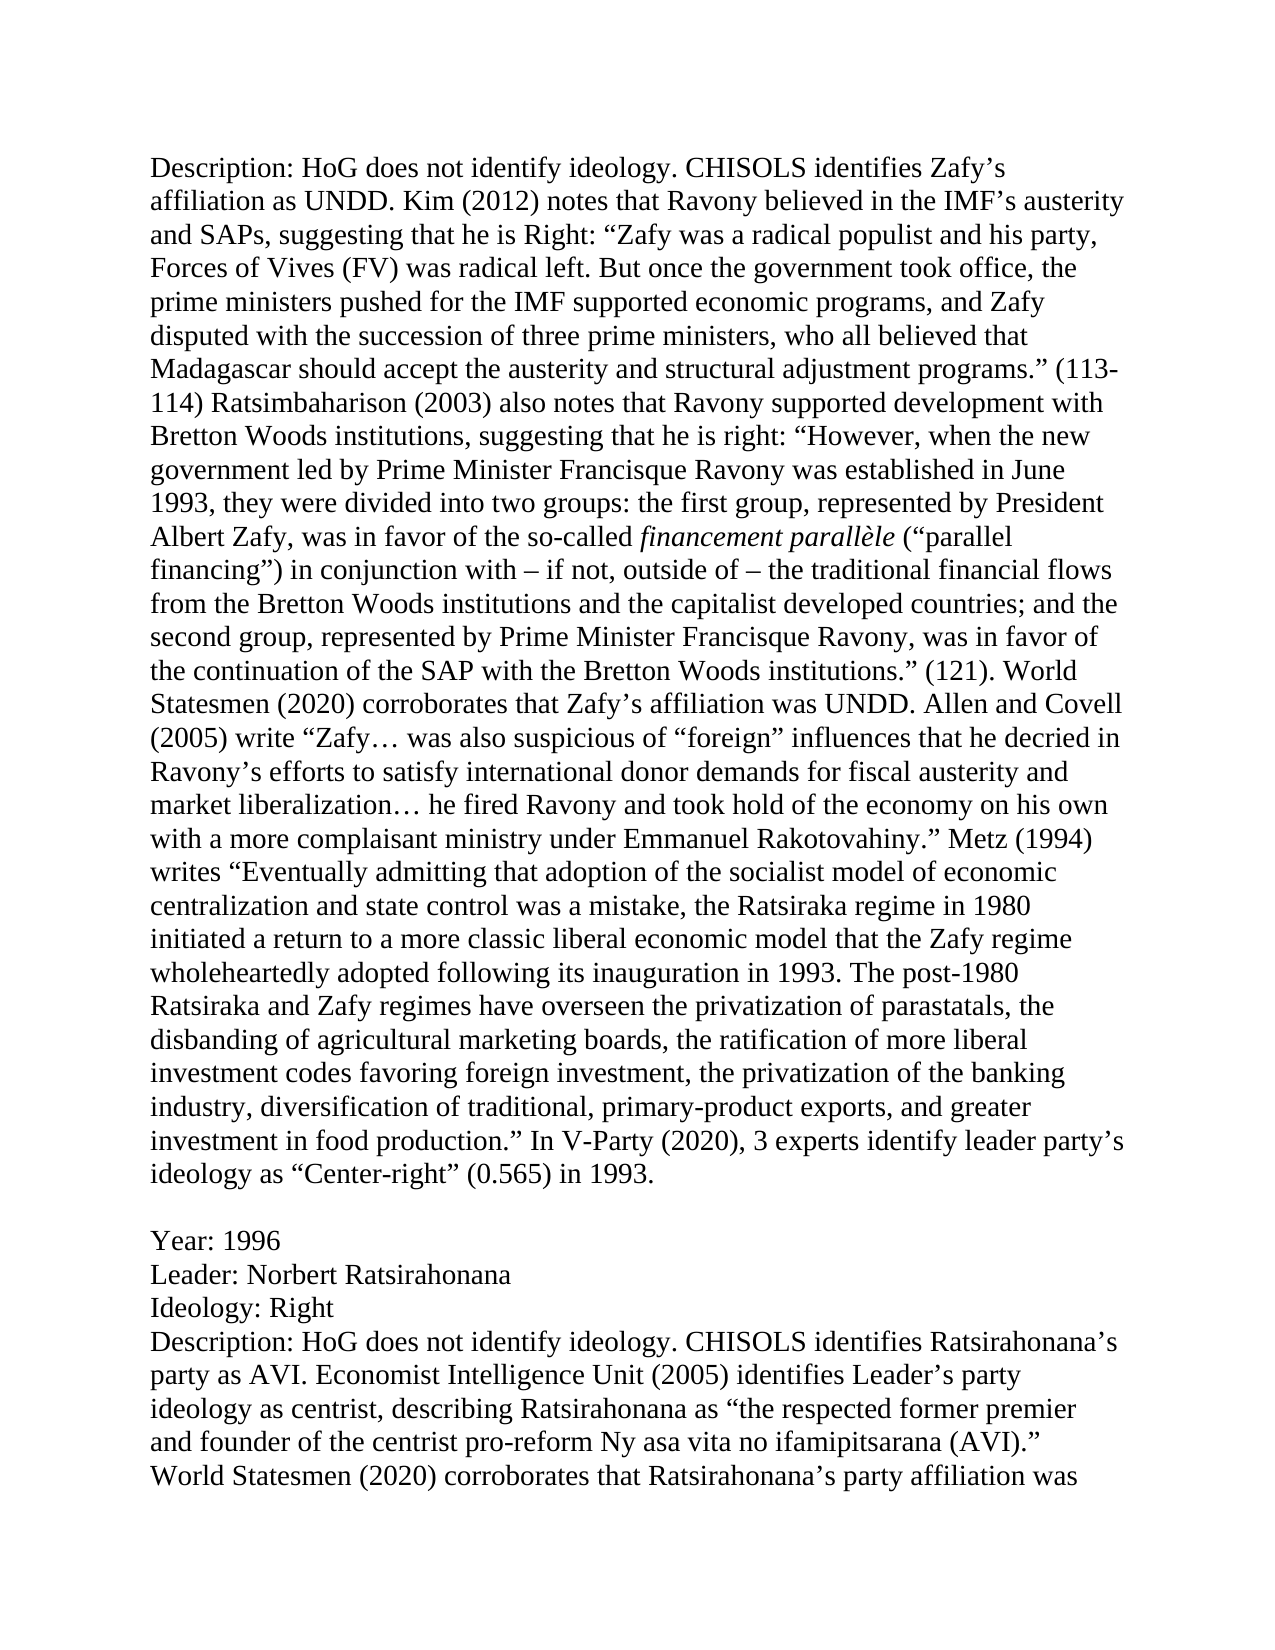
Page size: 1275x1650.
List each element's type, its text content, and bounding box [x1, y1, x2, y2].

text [150, 1324, 1125, 1492]
text Ideology: Right [150, 1290, 1125, 1324]
text Year: 1996 [150, 1223, 1125, 1257]
text Description: HoG does not identify ideology. CHISOLS identifies Zafy’s affiliation as UNDD. Kim (2012) notes that Ravony believed in the IMF’s austerity and SAPs, suggesting that he is Right: “Zafy was a radical populist and his party, Forces of Vives (FV) was radical left. But once the government took office, the prime ministers pushed for the IMF supported economic programs, and Zafy disputed with the succession of three prime ministers, who all believed that Madagascar should accept the austerity and structural adjustment programs.” (113-114) Ratsimbaharison (2003) also notes that Ravony supported development with Bretton Woods institutions, suggesting that he is right: “However, when the new government led by Prime Minister Francisque Ravony was established in June 1993, they were divided into two groups: the first group, represented by President Albert Zafy, was in favor of the so-called financement parallèle (“parallel financing”) in conjunction with – if not, outside of – the traditional financial flows from the Bretton Woods institutions and the capitalist developed countries; and the second group, represented by Prime Minister Francisque Ravony, was in favor of the continuation of the SAP with the Bretton Woods institutions.” (121). World Statesmen (2020) corroborates that Zafy’s affiliation was UNDD. Allen and Covell (2005) write “Zafy… was also suspicious of “foreign” influences that he decried in Ravony’s efforts to satisfy international donor demands for fiscal austerity and market liberalization… he fired Ravony and took hold of the economy on his own with a more complaisant ministry under Emmanuel Rakotovahiny.” Metz (1994) writes “Eventually admitting that adoption of the socialist model of economic centralization and state control was a mistake, the Ratsiraka regime in 1980 initiated a return to a more classic liberal economic model that the Zafy regime wholeheartedly adopted following its inauguration in 1993. The post-1980 Ratsiraka and Zafy regimes have overseen the privatization of parastatals, the disbanding of agricultural marketing boards, the ratification of more liberal investment codes favoring foreign investment, the privatization of the banking industry, diversification of traditional, primary-product exports, and greater investment in food production.” In V-Party (2020), 3 experts identify leader party’s ideology as “Center-right” (0.565) in 1993. [150, 150, 1125, 1190]
text Leader: Norbert Ratsirahonana [150, 1257, 1125, 1290]
